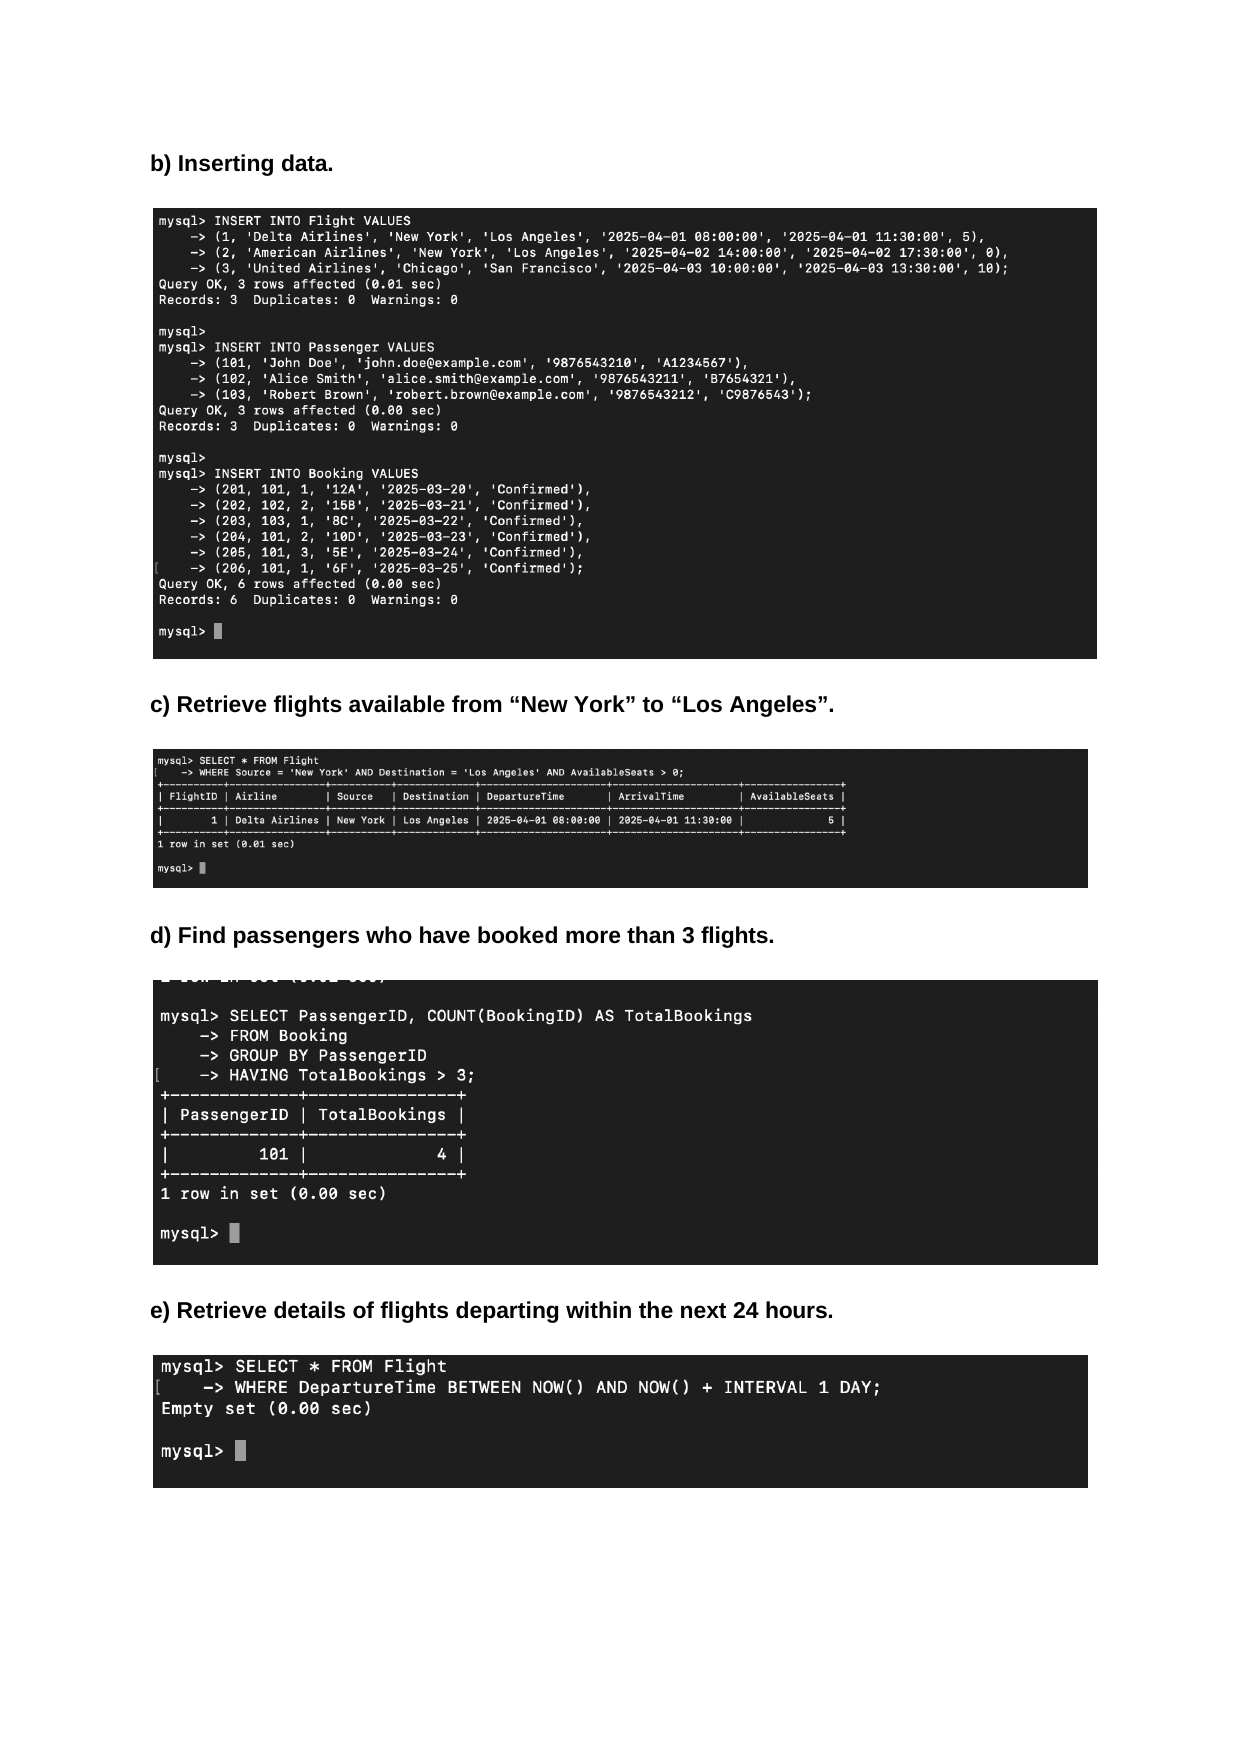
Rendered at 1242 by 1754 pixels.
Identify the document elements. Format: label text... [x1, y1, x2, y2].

list Retrieve flights available from “New York” to “Los Angeles”. [150, 691, 1104, 717]
picture [153, 208, 1097, 659]
picture [153, 980, 1098, 1265]
picture [153, 1355, 1088, 1488]
list Inserting data. [150, 150, 1104, 176]
picture [153, 749, 1088, 888]
list Retrieve details of flights departing within the next 24 hours. [150, 1297, 1104, 1323]
list Find passengers who have booked more than 3 flights. [150, 922, 1104, 948]
